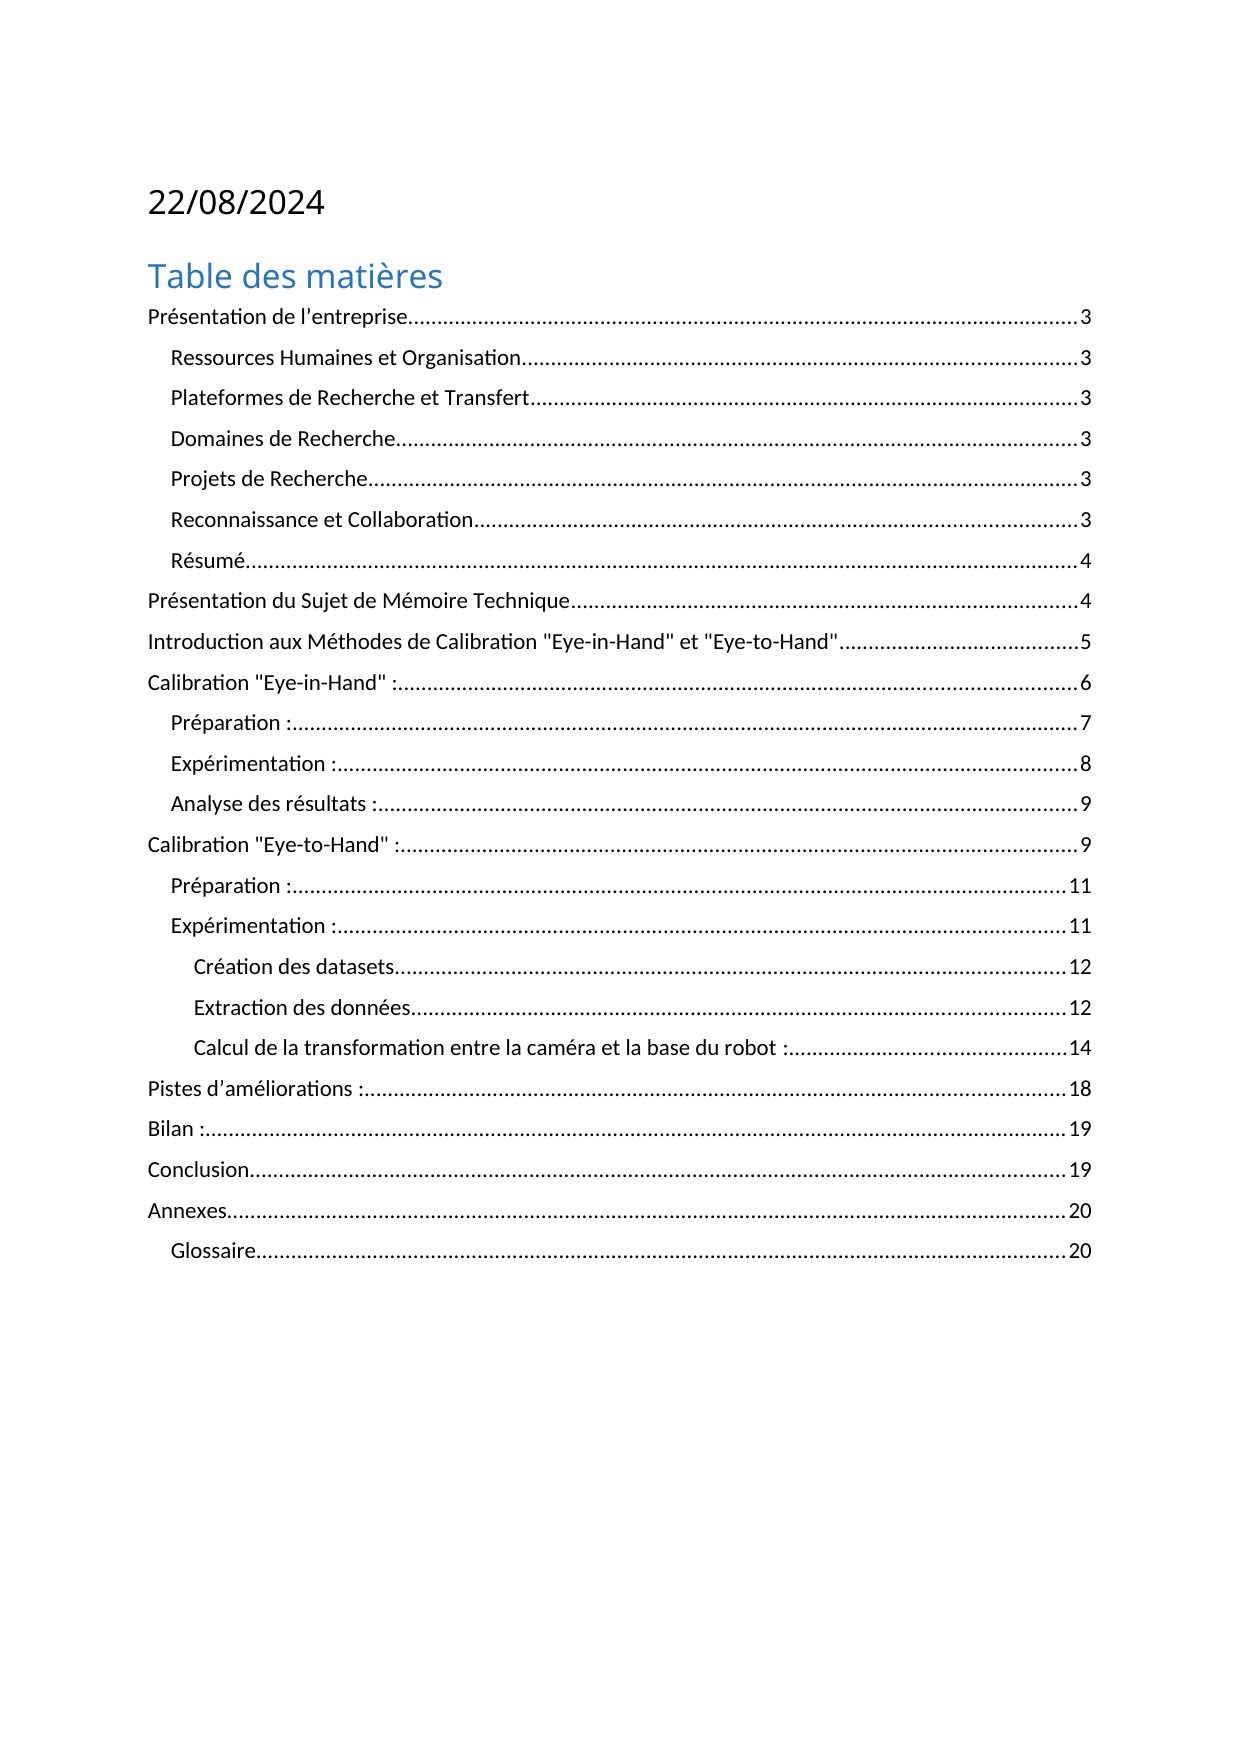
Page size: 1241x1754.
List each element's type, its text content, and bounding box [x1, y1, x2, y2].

text 22/08/2024 [148, 148, 1093, 224]
